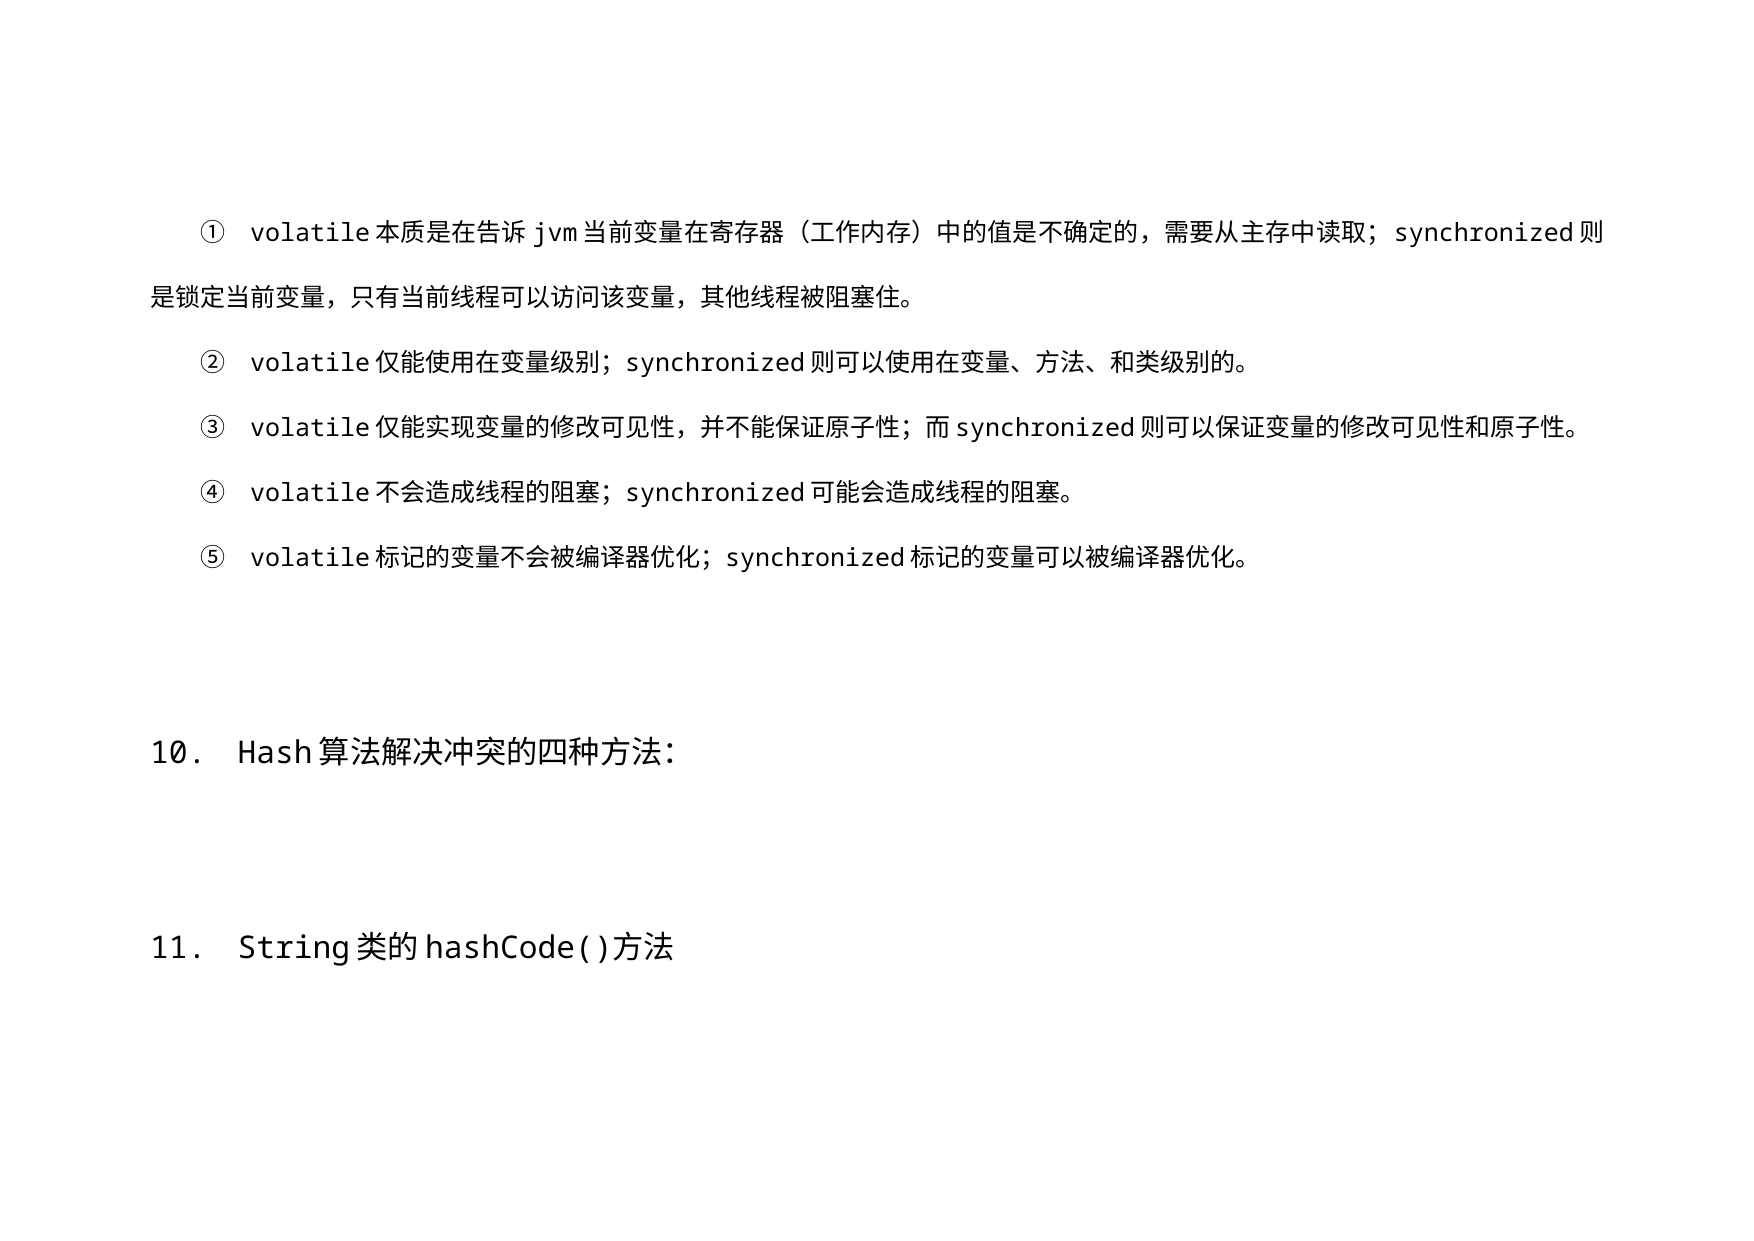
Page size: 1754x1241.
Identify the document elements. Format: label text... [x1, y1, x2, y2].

list volatile仅能使用在变量级别；synchronized则可以使用在变量、方法、和类级别的。 [150, 328, 1604, 393]
list Hash算法解决冲突的四种方法： [150, 718, 1604, 783]
list String类的hashCode()方法 [150, 913, 1604, 978]
list volatile标记的变量不会被编译器优化；synchronized标记的变量可以被编译器优化。 [150, 523, 1604, 588]
list volatile不会造成线程的阻塞；synchronized可能会造成线程的阻塞。 [150, 458, 1604, 523]
list volatile本质是在告诉jvm当前变量在寄存器（工作内存）中的值是不确定的，需要从主存中读取；synchronized则是锁定当前变量，只有当前线程可以访问该变量，其他线程被阻塞住。 [150, 198, 1604, 328]
list volatile仅能实现变量的修改可见性，并不能保证原子性；而synchronized则可以保证变量的修改可见性和原子性。 [150, 393, 1604, 458]
